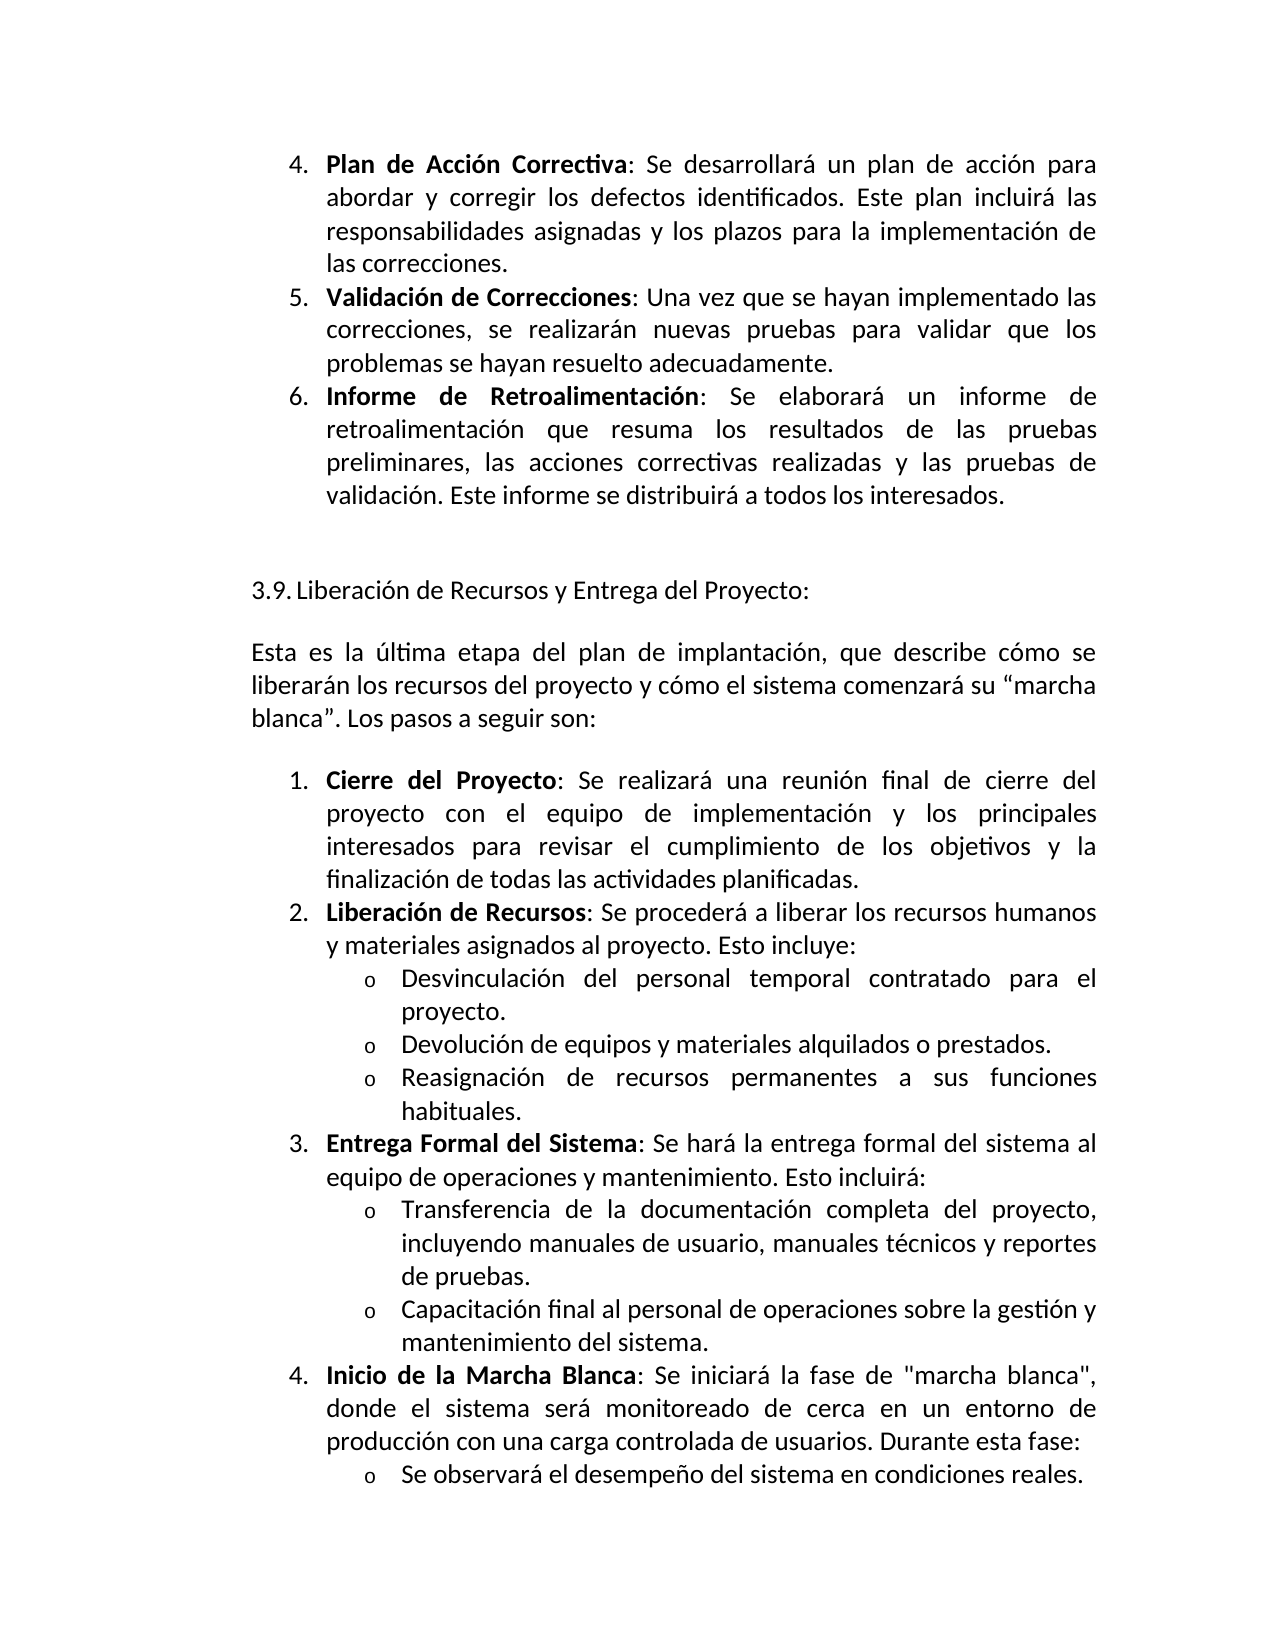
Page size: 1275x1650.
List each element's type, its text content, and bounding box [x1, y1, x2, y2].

list Desvinculación del personal temporal contratado para el proyecto. [363, 962, 1098, 1028]
list Se observará el desempeño del sistema en condiciones reales. [363, 1457, 1098, 1490]
list Entrega Formal del Sistema: Se hará la entrega formal del sistema al equipo de operaciones y mantenimiento. Esto incluirá: [288, 1127, 1098, 1193]
list Liberación de Recursos: Se procederá a liberar los recursos humanos y materiales asignados al proyecto. Esto incluye: [288, 896, 1098, 962]
list Validación de Correcciones: Una vez que se hayan implementado las correcciones, se realizarán nuevas pruebas para validar que los problemas se hayan resuelto adecuadamente. [288, 280, 1098, 379]
list Inicio de la Marcha Blanca: Se iniciará la fase de "marcha blanca", donde el sistema será monitoreado de cerca en un entorno de producción con una carga controlada de usuarios. Durante esta fase: [288, 1358, 1098, 1457]
list Reasignación de recursos permanentes a sus funciones habituales. [363, 1061, 1098, 1127]
list Capacitación final al personal de operaciones sobre la gestión y mantenimiento del sistema. [363, 1292, 1098, 1358]
list Plan de Acción Correctiva: Se desarrollará un plan de acción para abordar y corregir los defectos identificados. Este plan incluirá las responsabilidades asignadas y los plazos para la implementación de las correcciones. [288, 148, 1098, 280]
subtitle Liberación de Recursos y Entrega del Proyecto: [251, 573, 1098, 606]
text Esta es la última etapa del plan de implantación, que describe cómo se liberarán los recursos del proyecto y cómo el sistema comenzará su “marcha blanca”. Los pasos a seguir son: [251, 635, 1098, 734]
list Devolución de equipos y materiales alquilados o prestados. [363, 1028, 1098, 1061]
list Transferencia de la documentación completa del proyecto, incluyendo manuales de usuario, manuales técnicos y reportes de pruebas. [363, 1193, 1098, 1292]
list Informe de Retroalimentación: Se elaborará un informe de retroalimentación que resuma los resultados de las pruebas preliminares, las acciones correctivas realizadas y las pruebas de validación. Este informe se distribuirá a todos los interesados. [288, 379, 1098, 511]
list Cierre del Proyecto: Se realizará una reunión final de cierre del proyecto con el equipo de implementación y los principales interesados para revisar el cumplimiento de los objetivos y la finalización de todas las actividades planificadas. [288, 763, 1098, 896]
